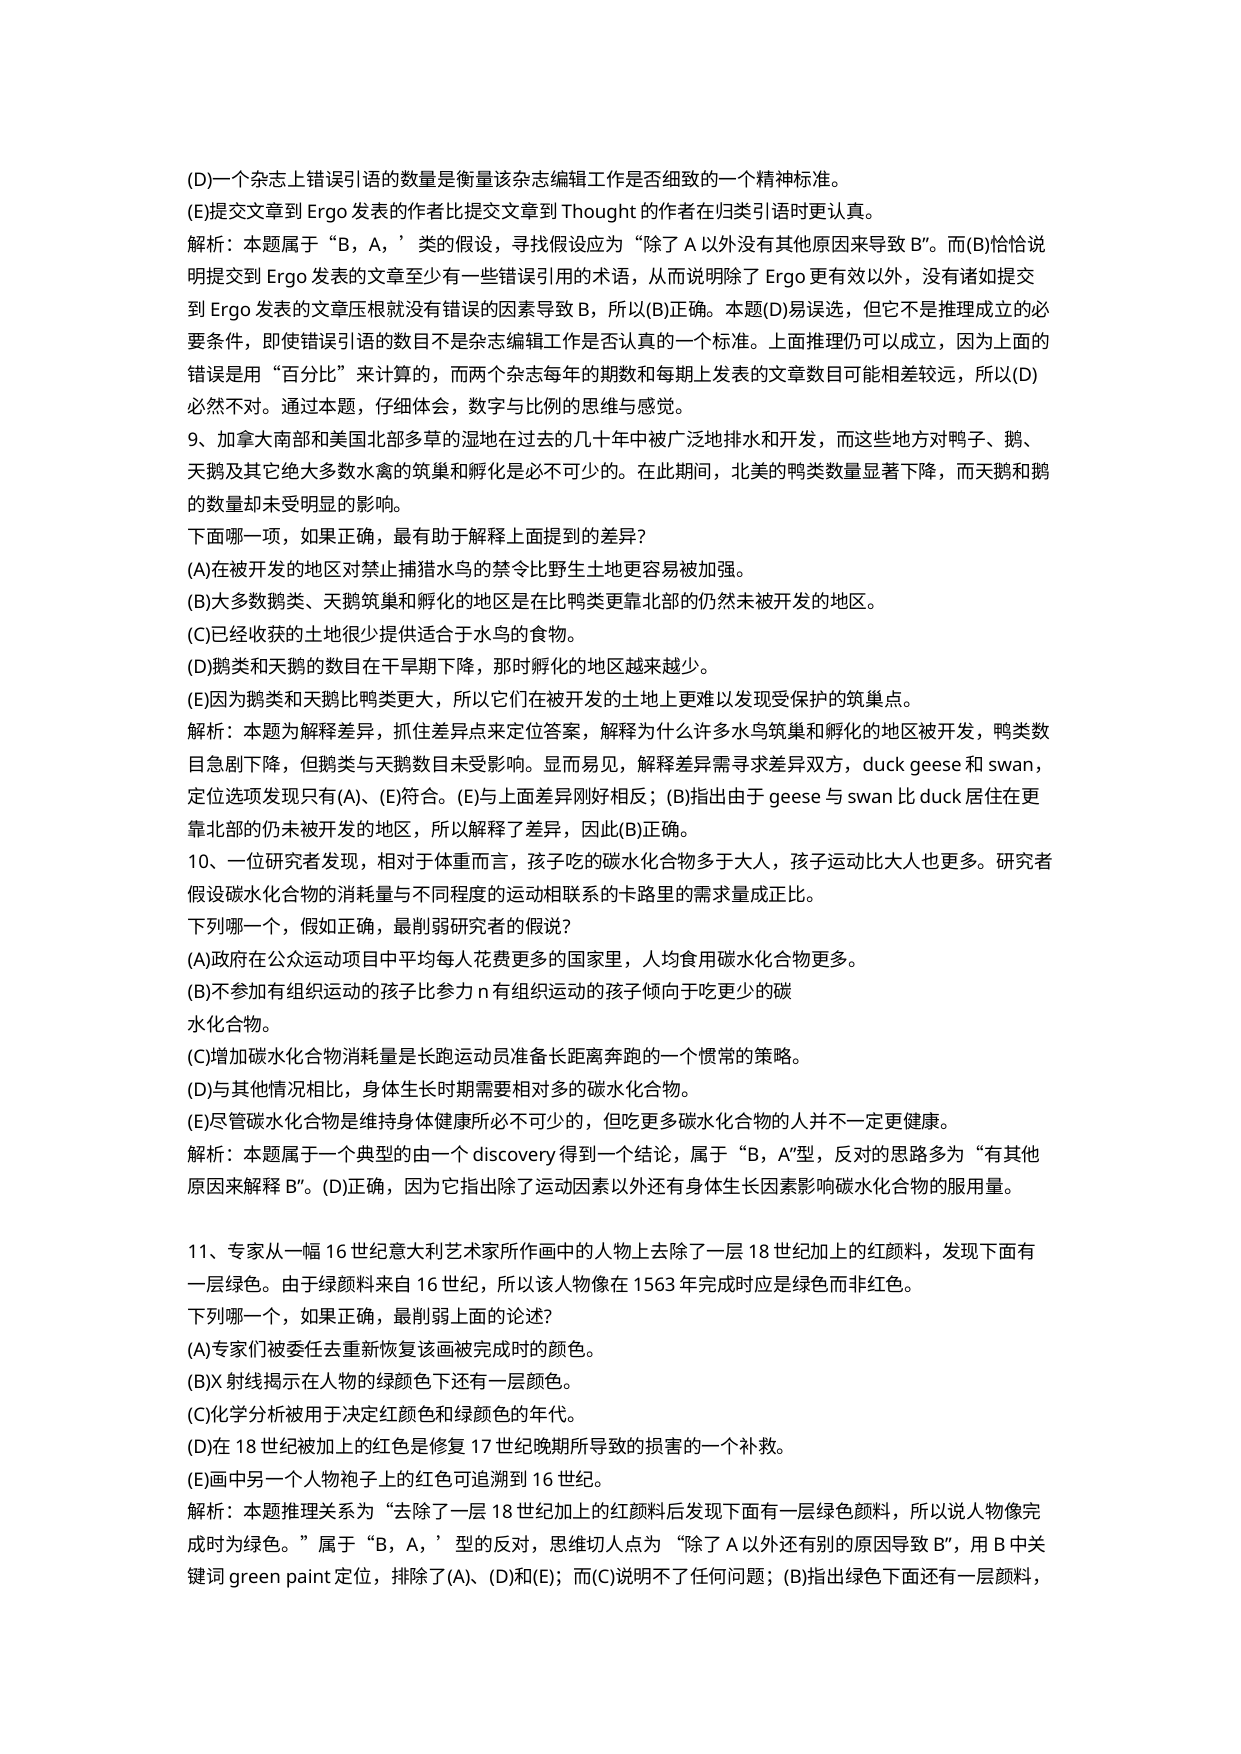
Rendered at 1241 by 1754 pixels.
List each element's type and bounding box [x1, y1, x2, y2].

text [187, 162, 1053, 1592]
